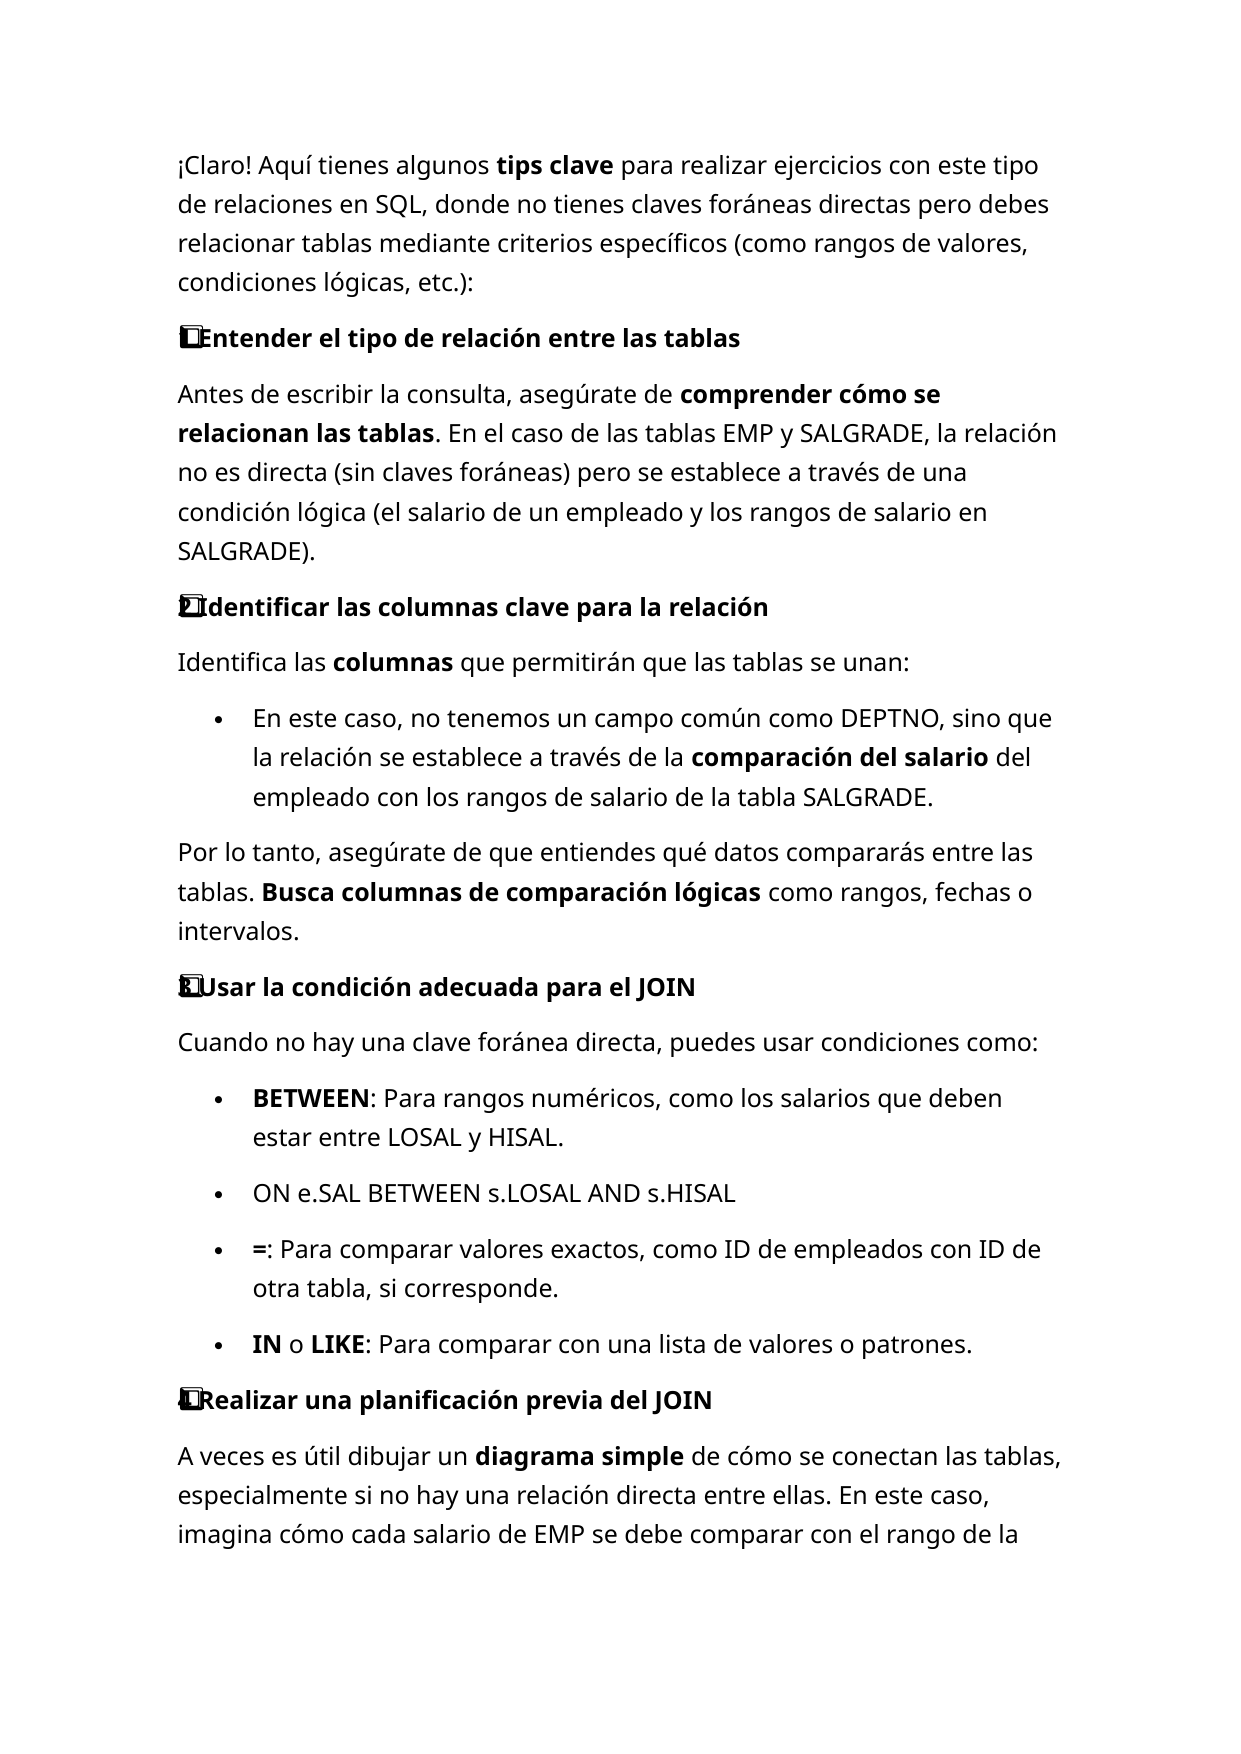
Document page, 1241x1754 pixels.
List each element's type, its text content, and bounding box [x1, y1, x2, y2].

text Antes de escribir la consulta, asegúrate de comprender cómo se relacionan las tablas. En el caso de las tablas EMP y SALGRADE, la relación no es directa (sin claves foráneas) pero se establece a través de una condición lógica (el salario de un empleado y los rangos de salario en SALGRADE). [177, 377, 1063, 567]
list IN o LIKE: Para comparar con una lista de valores o patrones. [215, 1327, 1063, 1361]
text 2️⃣ Identificar las columnas clave para la relación [177, 589, 1063, 623]
list En este caso, no tenemos un campo común como DEPTNO, sino que la relación se establece a través de la comparación del salario del empleado con los rangos de salario de la tabla SALGRADE. [215, 701, 1063, 813]
list ON e.SAL BETWEEN s.LOSAL AND s.HISAL [215, 1176, 1063, 1210]
list =: Para comparar valores exactos, como ID de empleados con ID de otra tabla, si corresponde. [215, 1232, 1063, 1305]
list BETWEEN: Para rangos numéricos, como los salarios que deben estar entre LOSAL y HISAL. [215, 1081, 1063, 1154]
text 3️⃣ Usar la condición adecuada para el JOIN [177, 969, 1063, 1003]
text Cuando no hay una clave foránea directa, puedes usar condiciones como: [177, 1025, 1063, 1059]
text 1️⃣ Entender el tipo de relación entre las tablas [177, 321, 1063, 355]
text ¡Claro! Aquí tienes algunos tips clave para realizar ejercicios con este tipo de relaciones en SQL, donde no tienes claves foráneas directas pero debes relacionar tablas mediante criterios específicos (como rangos de valores, condiciones lógicas, etc.): [177, 148, 1063, 299]
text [177, 1438, 1063, 1551]
text 4️⃣ Realizar una planificación previa del JOIN [177, 1383, 1063, 1417]
text Identifica las columnas que permitirán que las tablas se unan: [177, 645, 1063, 679]
text Por lo tanto, asegúrate de que entiendes qué datos compararás entre las tablas. Busca columnas de comparación lógicas como rangos, fechas o intervalos. [177, 835, 1063, 947]
